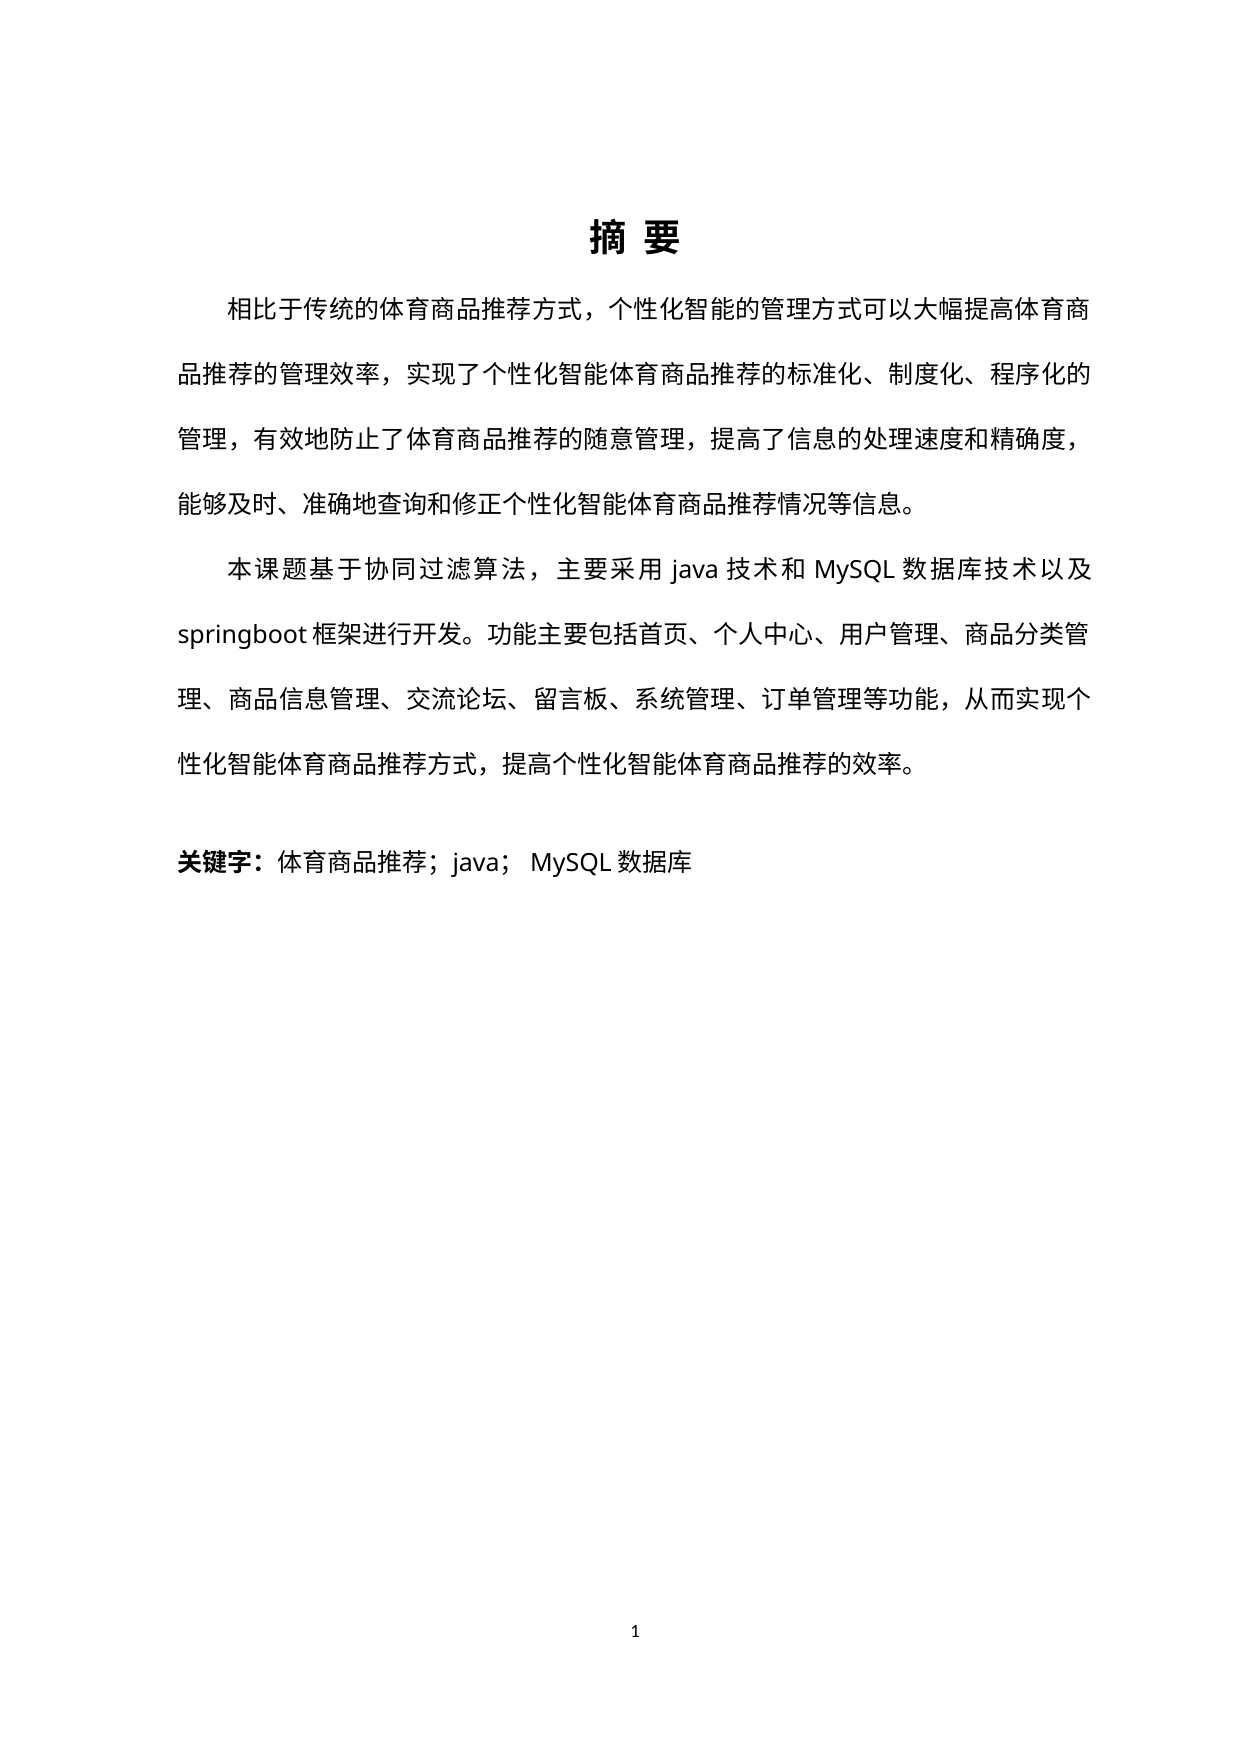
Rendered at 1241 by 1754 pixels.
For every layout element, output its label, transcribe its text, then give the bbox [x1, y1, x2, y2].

text 摘 要 [177, 208, 1093, 262]
text 本课题基于协同过滤算法，主要采用java技术和MySQL数据库技术以及springboot框架进行开发。功能主要包括首页、个人中心、用户管理、商品分类管理、商品信息管理、交流论坛、留言板、系统管理、订单管理等功能，从而实现个性化智能体育商品推荐方式，提高个性化智能体育商品推荐的效率。 [177, 536, 1093, 796]
text 相比于传统的体育商品推荐方式，个性化智能的管理方式可以大幅提高体育商品推荐的管理效率，实现了个性化智能体育商品推荐的标准化、制度化、程序化的管理，有效地防止了体育商品推荐的随意管理，提高了信息的处理速度和精确度，能够及时、准确地查询和修正个性化智能体育商品推荐情况等信息。 [177, 276, 1093, 536]
text 关键字：体育商品推荐；java； MySQL数据库 [177, 828, 1093, 893]
